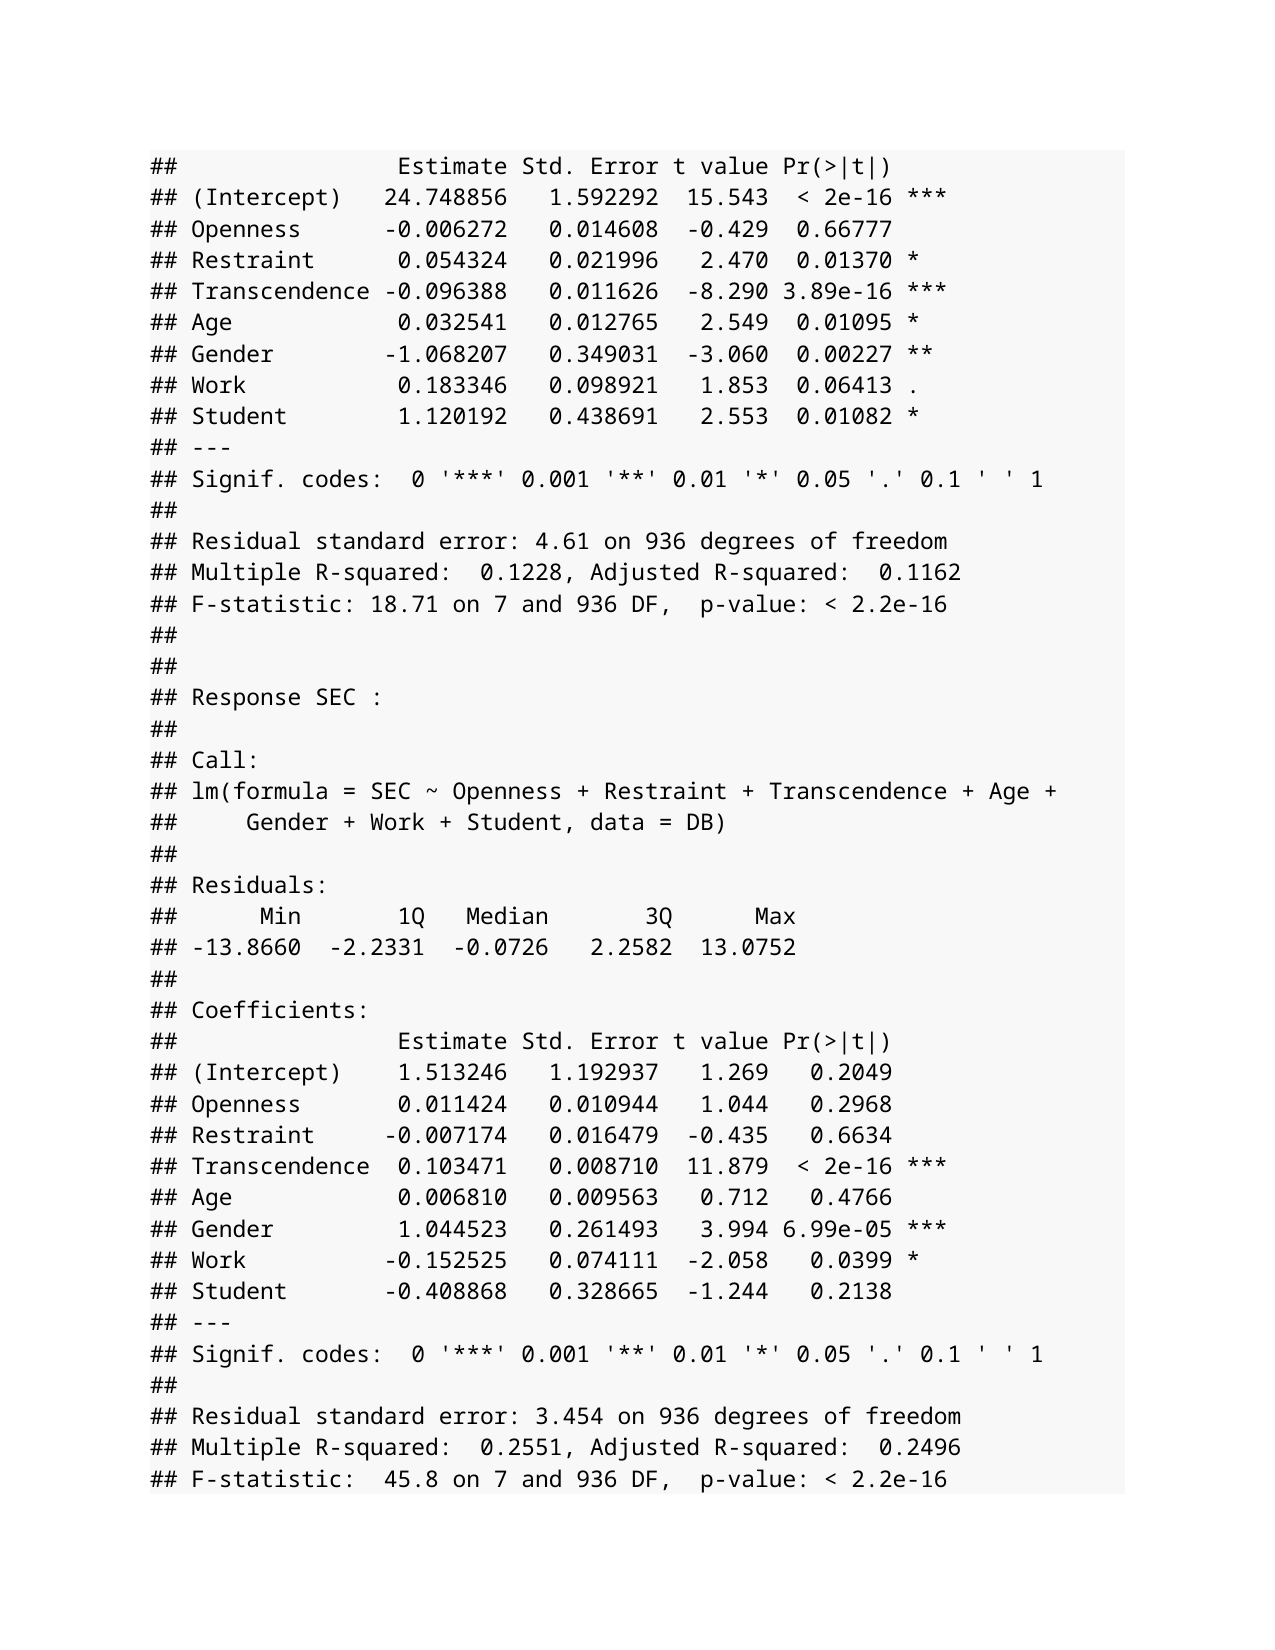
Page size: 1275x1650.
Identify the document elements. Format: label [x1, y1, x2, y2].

text [150, 150, 1125, 1494]
